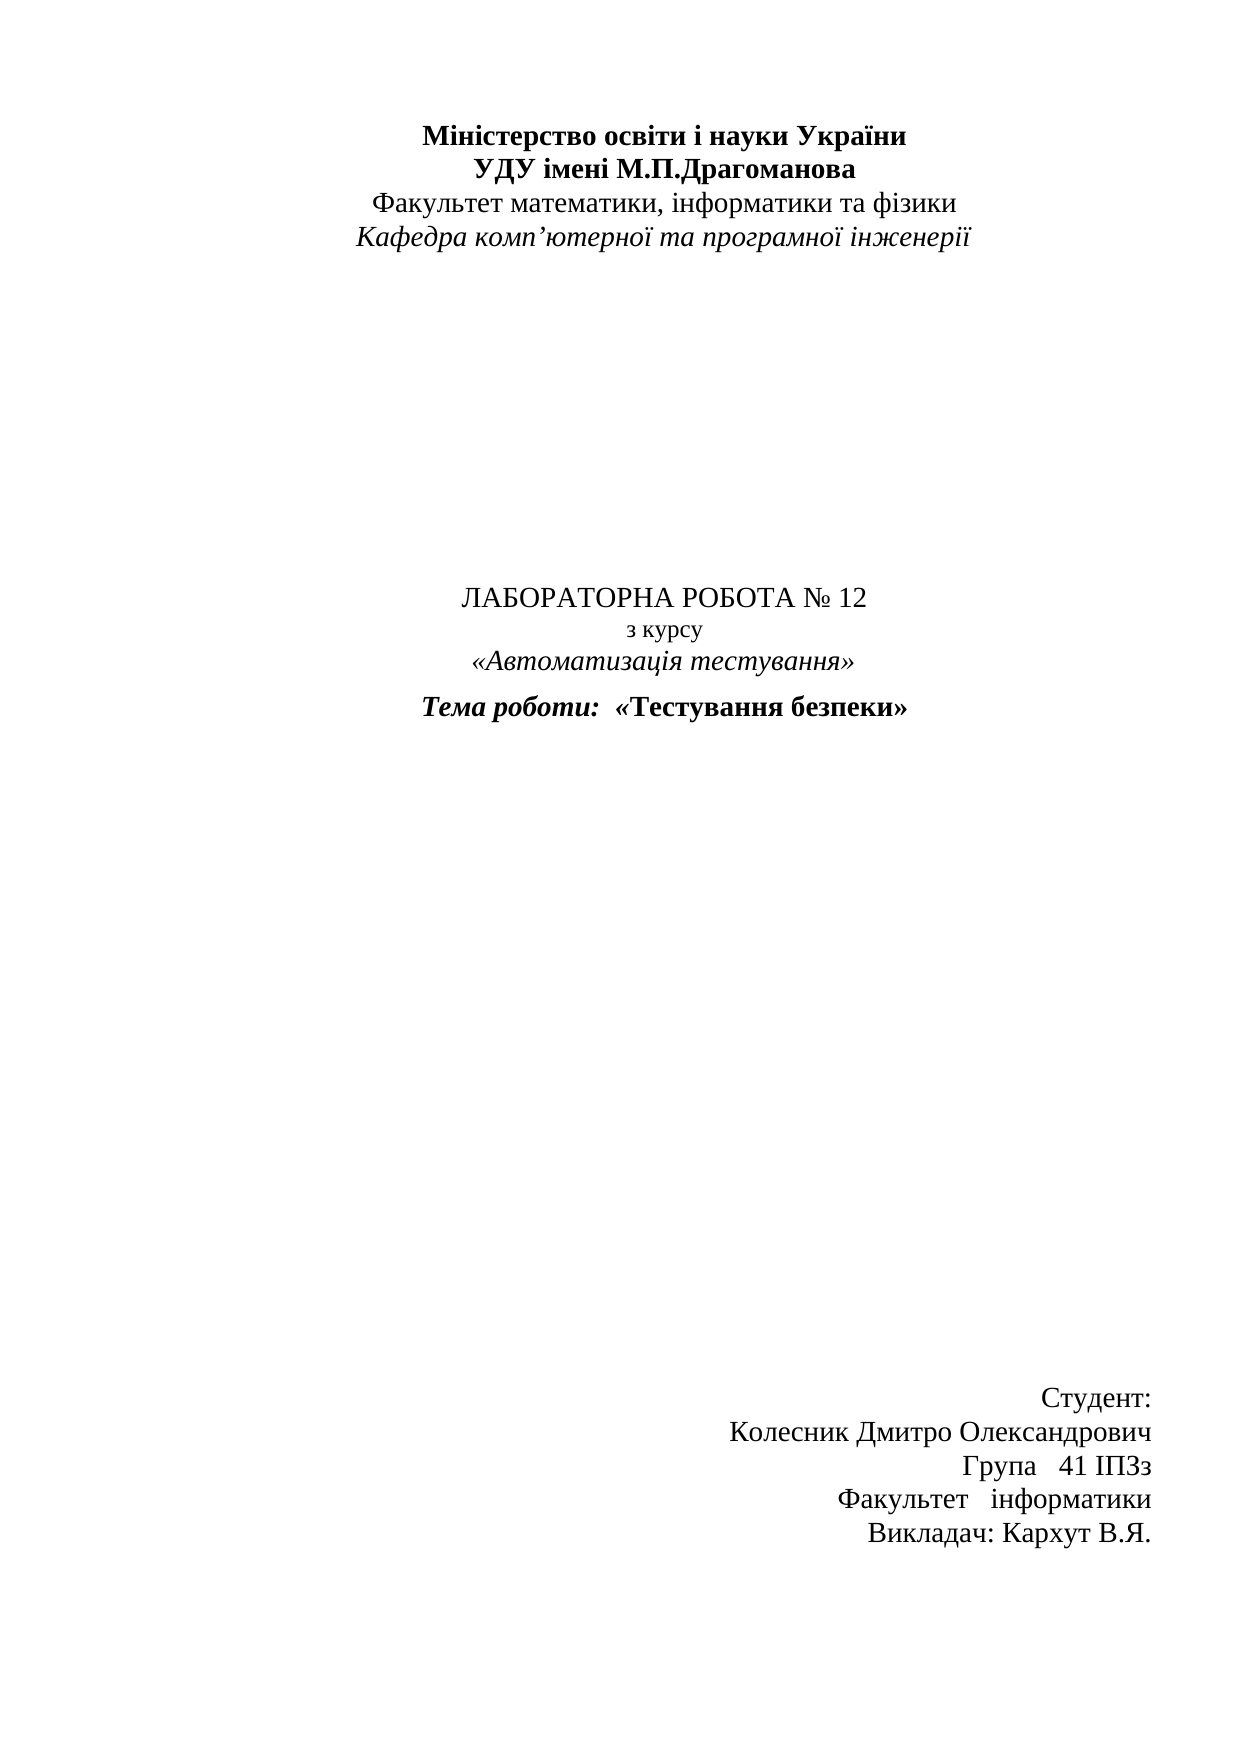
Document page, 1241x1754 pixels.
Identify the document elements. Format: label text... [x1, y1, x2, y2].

text Кафедра комп’ютерної та програмної інженерії [177, 219, 1152, 252]
text Викладач: Кархут В.Я. [694, 1515, 1152, 1548]
text Група 41 ІПЗз [694, 1448, 1152, 1481]
text «Автоматизація тестування» [177, 643, 1152, 676]
text Факультет інформатики [694, 1481, 1152, 1515]
text Міністерство освіти і науки України [177, 118, 1152, 152]
subtitle Тема роботи: «Тестування безпеки» [177, 689, 1152, 722]
text Колесник Дмитро Олександрович [177, 1414, 1152, 1448]
text ЛАБОРАТОРНА РОБОТА № 12 [177, 581, 1152, 614]
text з курсу [177, 614, 1152, 643]
text Факультет математики, інформатики та фізики [177, 185, 1152, 219]
text Студент: [177, 1381, 1152, 1414]
text УДУ імені М.П.Драгоманова [177, 152, 1152, 185]
